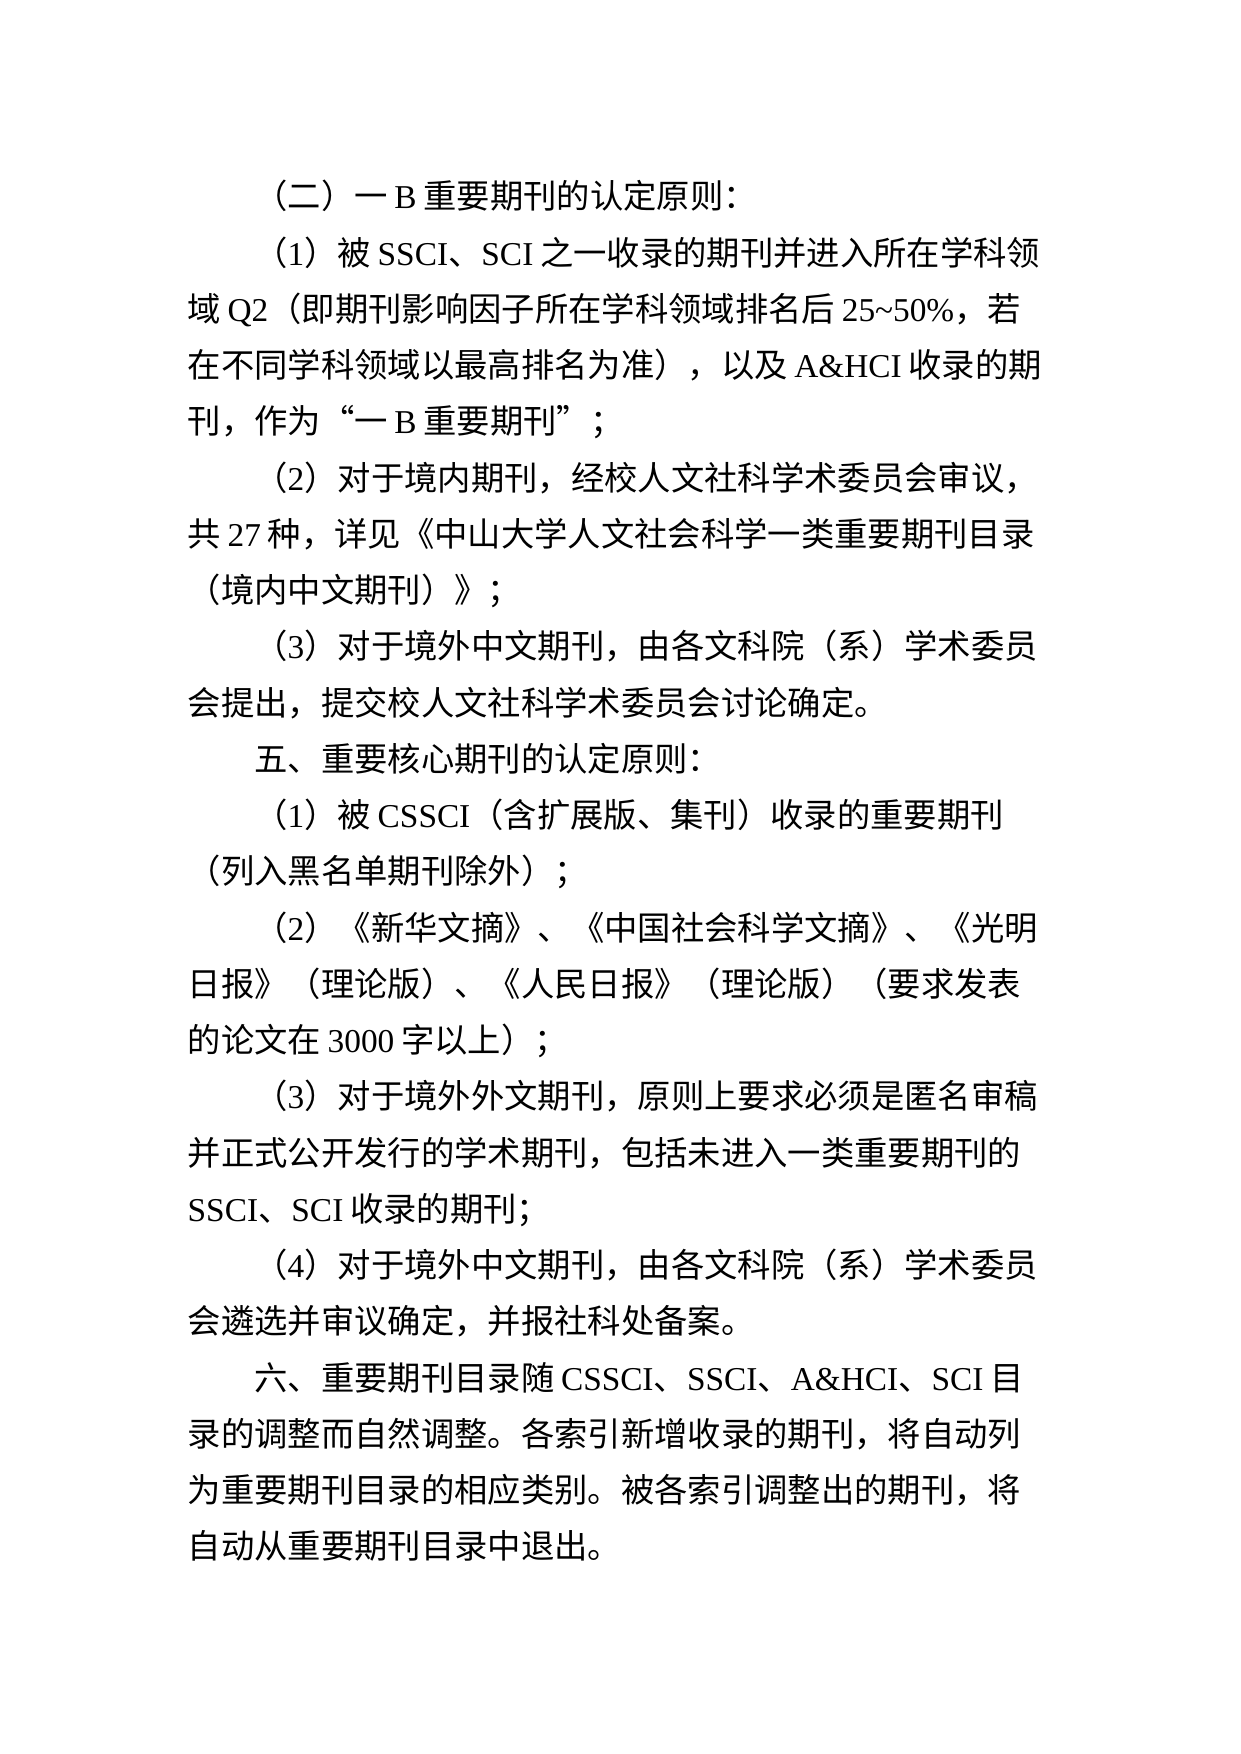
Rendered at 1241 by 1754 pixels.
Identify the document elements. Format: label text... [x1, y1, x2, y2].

text （3）对于境外中文期刊，由各文科院（系）学术委员会提出，提交校人文社科学术委员会讨论确定。 [187, 612, 1053, 724]
text （1）被CSSCI（含扩展版、集刊）收录的重要期刊（列入黑名单期刊除外）； [187, 781, 1053, 893]
text （1）被SSCI、SCI之一收录的期刊并进入所在学科领域Q2（即期刊影响因子所在学科领域排名后25~50%，若在不同学科领域以最高排名为准），以及A&HCI收录的期刊，作为“一B重要期刊”； [187, 218, 1053, 443]
text （二）一B重要期刊的认定原则： [187, 162, 1053, 218]
text （4）对于境外中文期刊，由各文科院（系）学术委员会遴选并审议确定，并报社科处备案。 [187, 1231, 1053, 1343]
text 六、重要期刊目录随CSSCI、SSCI、A&HCI、SCI目录的调整而自然调整。各索引新增收录的期刊，将自动列为重要期刊目录的相应类别。被各索引调整出的期刊，将自动从重要期刊目录中退出。 [187, 1343, 1053, 1568]
text （2）对于境内期刊，经校人文社科学术委员会审议，共27种，详见《中山大学人文社会科学一类重要期刊目录（境内中文期刊）》； [187, 443, 1053, 612]
text 五、重要核心期刊的认定原则： [187, 724, 1053, 781]
text （2）《新华文摘》、《中国社会科学文摘》、《光明日报》（理论版）、《人民日报》（理论版）（要求发表的论文在3000字以上）； [187, 893, 1053, 1062]
text （3）对于境外外文期刊，原则上要求必须是匿名审稿并正式公开发行的学术期刊，包括未进入一类重要期刊的SSCI、SCI收录的期刊； [187, 1062, 1053, 1231]
